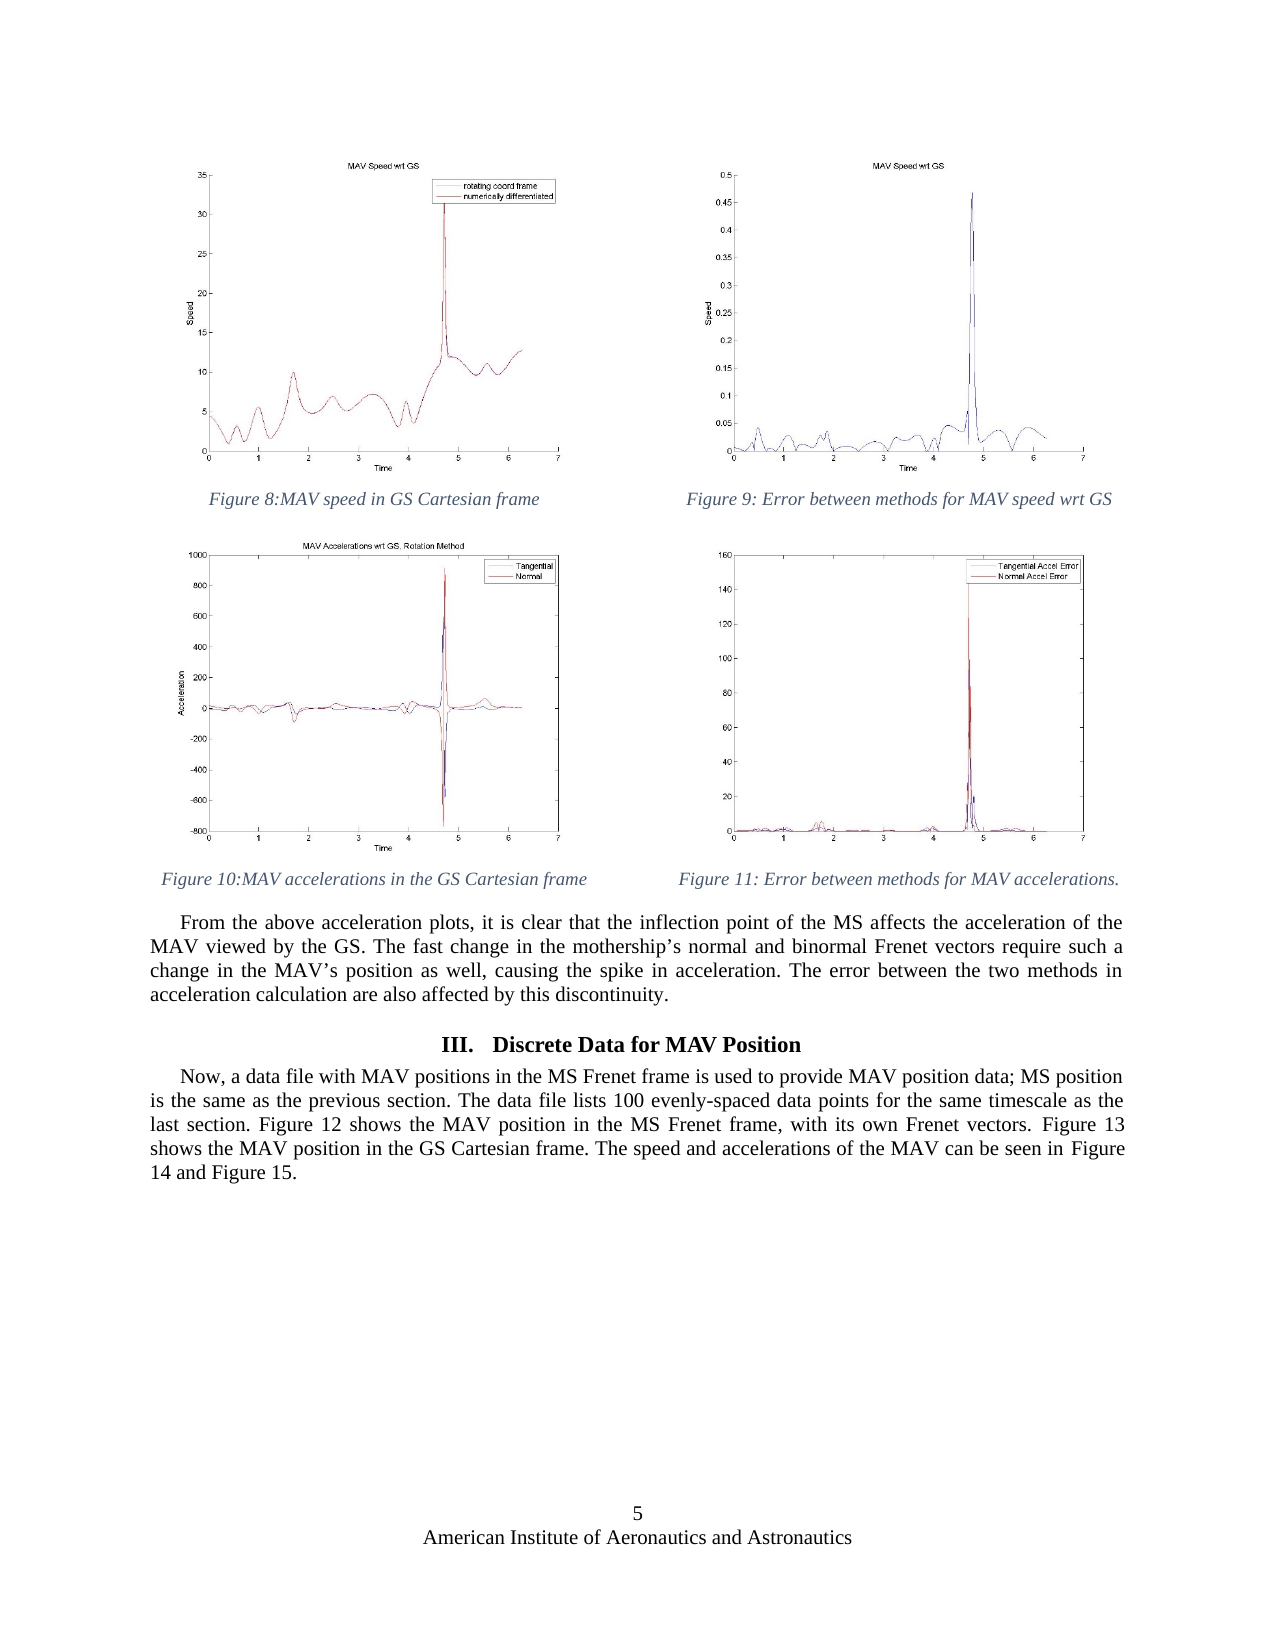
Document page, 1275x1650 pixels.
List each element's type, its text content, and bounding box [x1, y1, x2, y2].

text Figure 10:MAV accelerations in the GS Cartesian frame [150, 868, 600, 889]
picture [675, 150, 1125, 488]
text From the above acceleration plots, it is clear that the inflection point of the MS affects the acceleration of the MAV viewed by the GS. The fast change in the mothership’s normal and binormal Frenet vectors require such a change in the MAV’s position as well, causing the spike in acceleration. The error between the two methods in acceleration calculation are also affected by this discontinuity. [150, 910, 1125, 1006]
subtitle Discrete Data for MAV Position [150, 1031, 1125, 1057]
text Now, a data file with MAV positions in the MS Frenet frame is used to provide MAV position data; MS position is the same as the previous section. The data file lists 100 evenly-spaced data points for the same timescale as the last section. Figure 12 shows the MAV position in the MS Frenet frame, with its own Frenet vectors. Figure 13 shows the MAV position in the GS Cartesian frame. The speed and accelerations of the MAV can be seen in Figure 14 and Figure 15. [150, 1064, 1125, 1184]
picture [150, 530, 600, 868]
text Figure 9: Error between methods for MAV speed wrt GS [675, 488, 1125, 509]
text Figure 8:MAV speed in GS Cartesian frame [150, 488, 600, 509]
picture [675, 530, 1125, 868]
picture [150, 150, 600, 488]
text Figure 11: Error between methods for MAV accelerations. [675, 868, 1125, 889]
